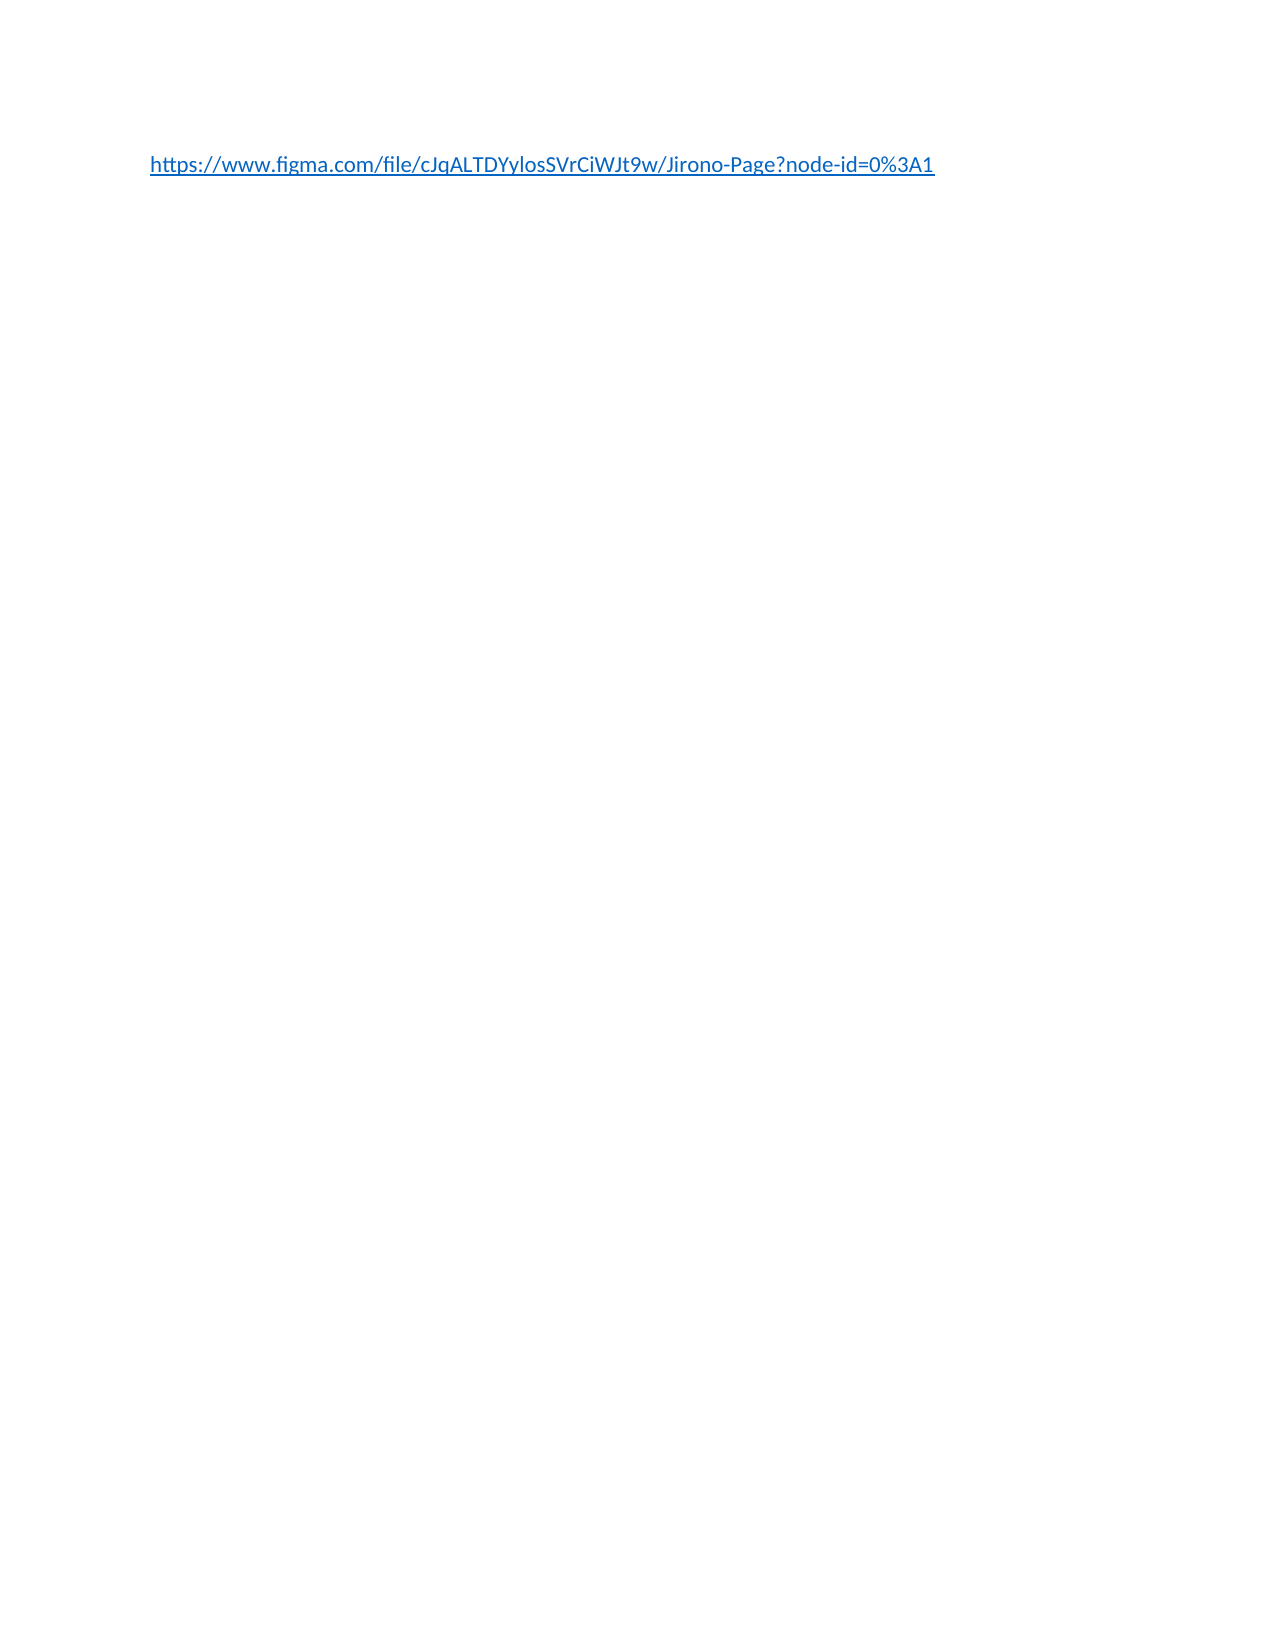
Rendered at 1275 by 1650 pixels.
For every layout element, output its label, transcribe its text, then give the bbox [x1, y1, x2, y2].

text https://www.figma.com/file/cJqALTDYylosSVrCiWJt9w/Jirono-Page?node-id=0%3A1 [150, 150, 1125, 178]
